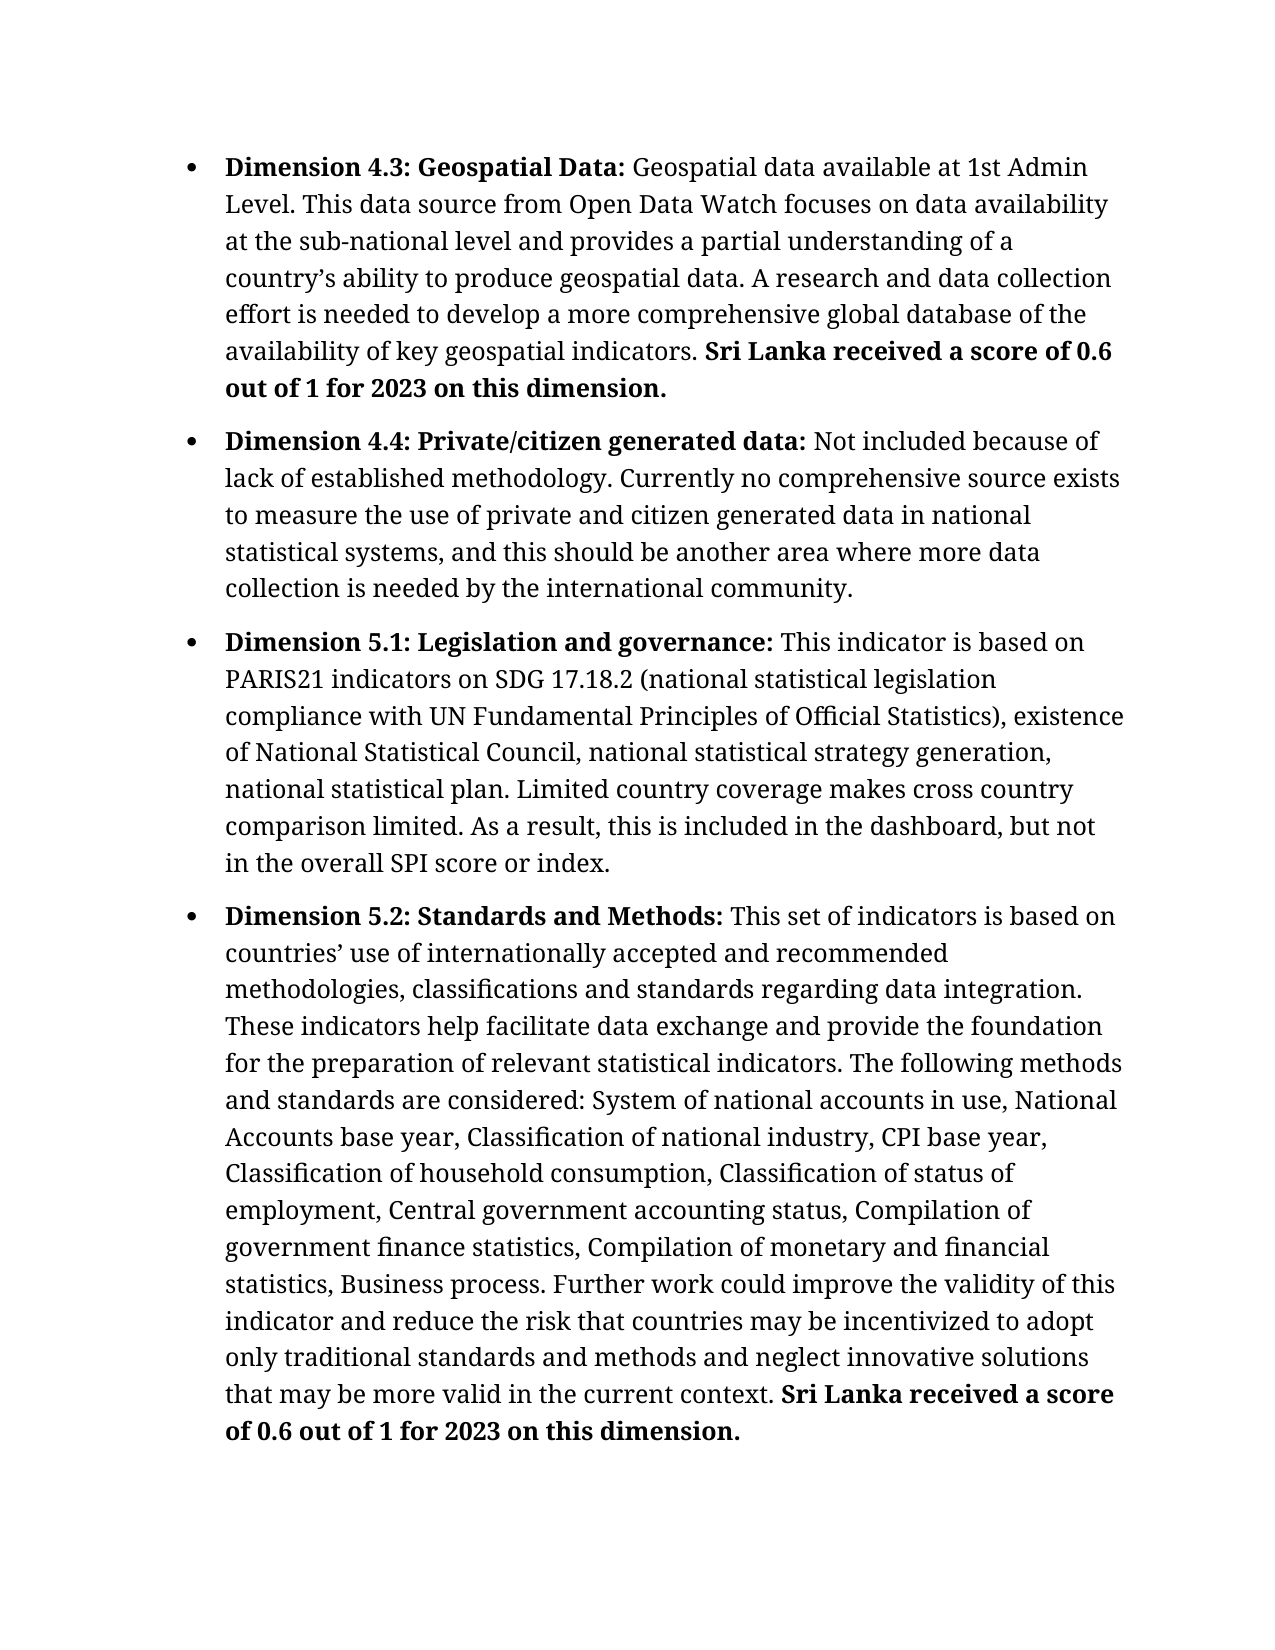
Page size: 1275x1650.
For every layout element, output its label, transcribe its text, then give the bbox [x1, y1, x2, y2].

list Dimension 5.1: Legislation and governance: This indicator is based on PARIS21 indicators on SDG 17.18.2 (national statistical legislation compliance with UN Fundamental Principles of Official Statistics), existence of National Statistical Council, national statistical strategy generation, national statistical plan. Limited country coverage makes cross country comparison limited. As a result, this is included in the dashboard, but not in the overall SPI score or index. [187, 624, 1125, 879]
list Dimension 5.2: Standards and Methods: This set of indicators is based on countries’ use of internationally accepted and recommended methodologies, classifications and standards regarding data integration. These indicators help facilitate data exchange and provide the foundation for the preparation of relevant statistical indicators. The following methods and standards are considered: System of national accounts in use, National Accounts base year, Classification of national industry, CPI base year, Classification of household consumption, Classification of status of employment, Central government accounting status, Compilation of government finance statistics, Compilation of monetary and financial statistics, Business process. Further work could improve the validity of this indicator and reduce the risk that countries may be incentivized to adopt only traditional standards and methods and neglect innovative solutions that may be more valid in the current context. Sri Lanka received a score of 0.6 out of 1 for 2023 on this dimension. [187, 899, 1125, 1447]
list Dimension 4.4: Private/citizen generated data: Not included because of lack of established methodology. Currently no comprehensive source exists to measure the use of private and citizen generated data in national statistical systems, and this should be another area where more data collection is needed by the international community. [187, 424, 1125, 605]
list Dimension 4.3: Geospatial Data: Geospatial data available at 1st Admin Level. This data source from Open Data Watch focuses on data availability at the sub-national level and provides a partial understanding of a country’s ability to produce geospatial data. A research and data collection effort is needed to develop a more comprehensive global database of the availability of key geospatial indicators. Sri Lanka received a score of 0.6 out of 1 for 2023 on this dimension. [187, 150, 1125, 405]
